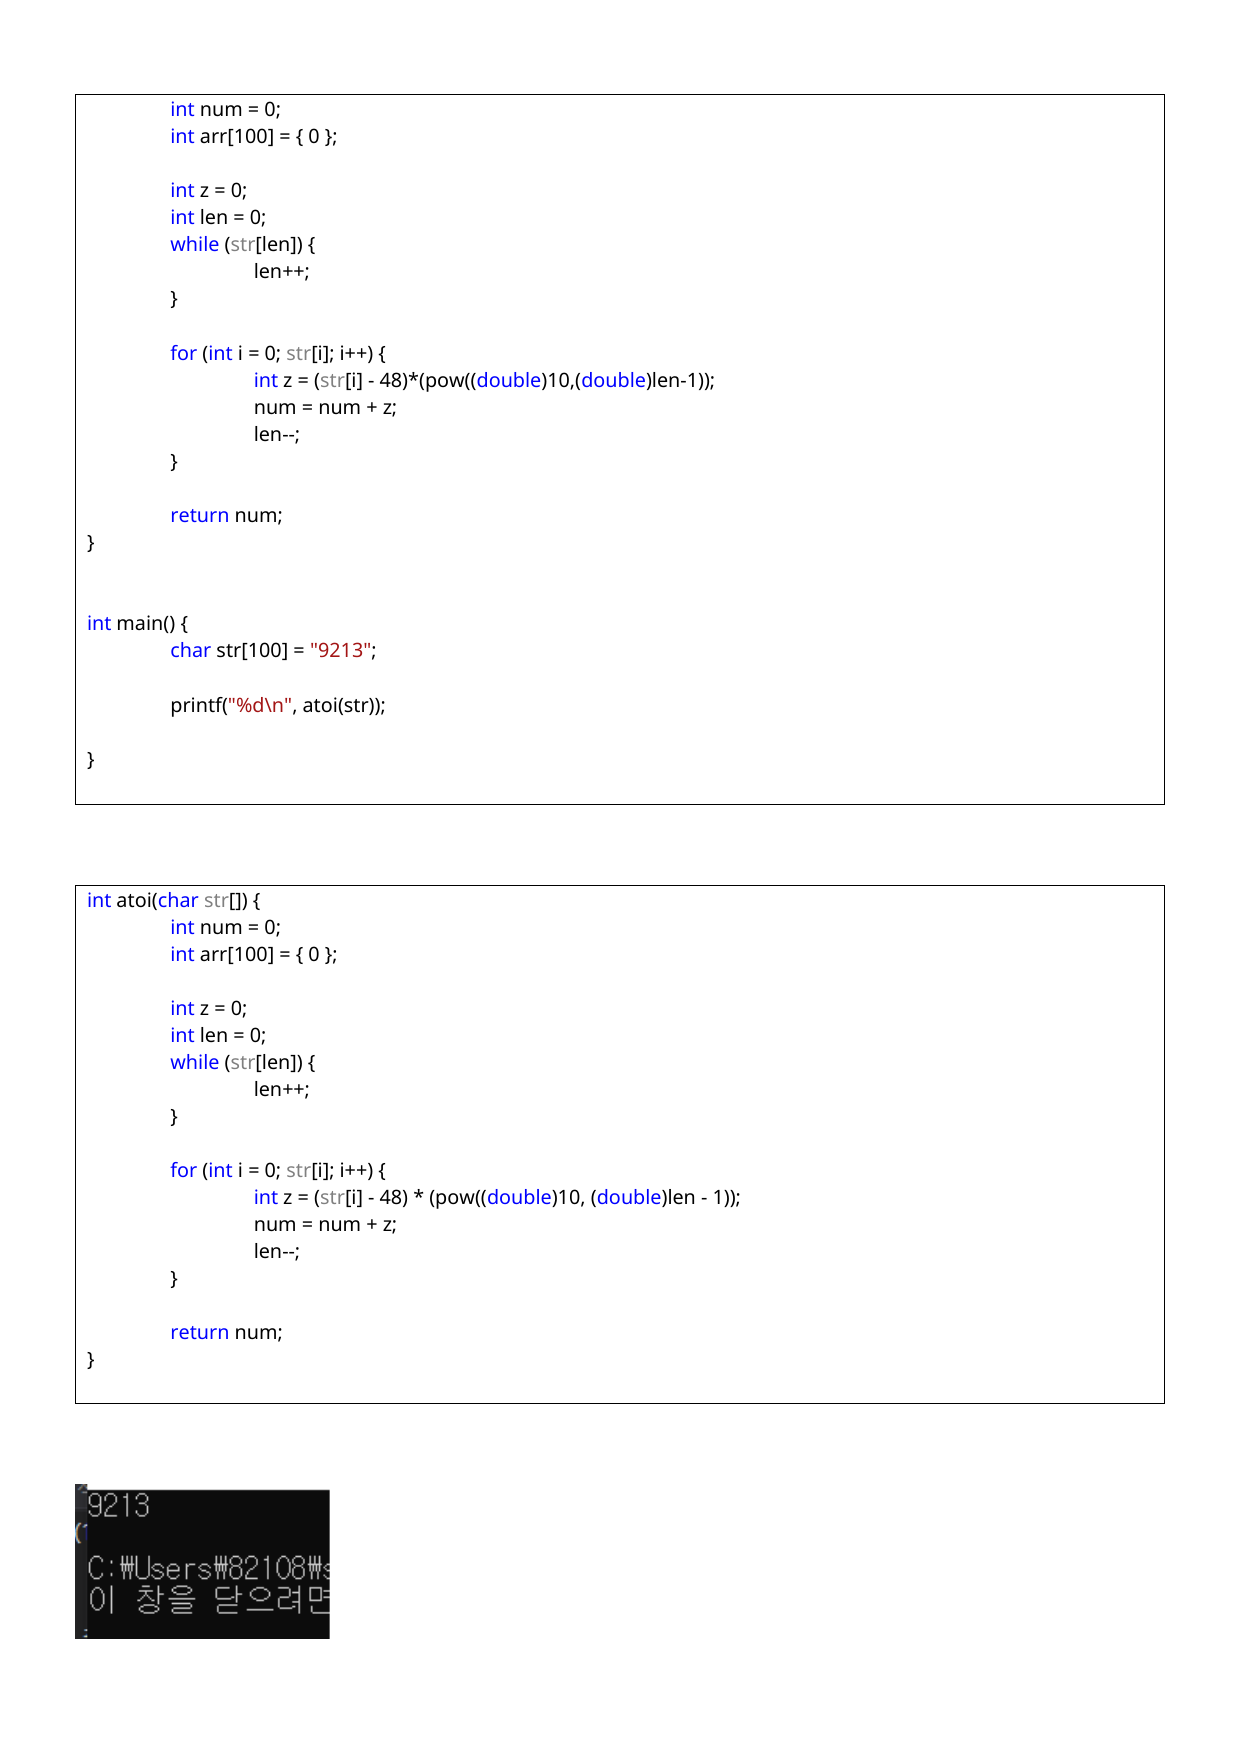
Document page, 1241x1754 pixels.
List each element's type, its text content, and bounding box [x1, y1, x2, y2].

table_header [76, 95, 1164, 804]
picture [75, 1484, 330, 1639]
table_header int atoi(char str[]) { int num = 0; int arr[100] = { 0 }; int z = 0; int len = 0; while (str[len]) { len++; } for (int i = 0; str[i]; i++) { int z = (str[i] - 48) * (pow((double)10, (double)len - 1)); num = num + z; len--; } return num; } [76, 886, 1164, 1403]
